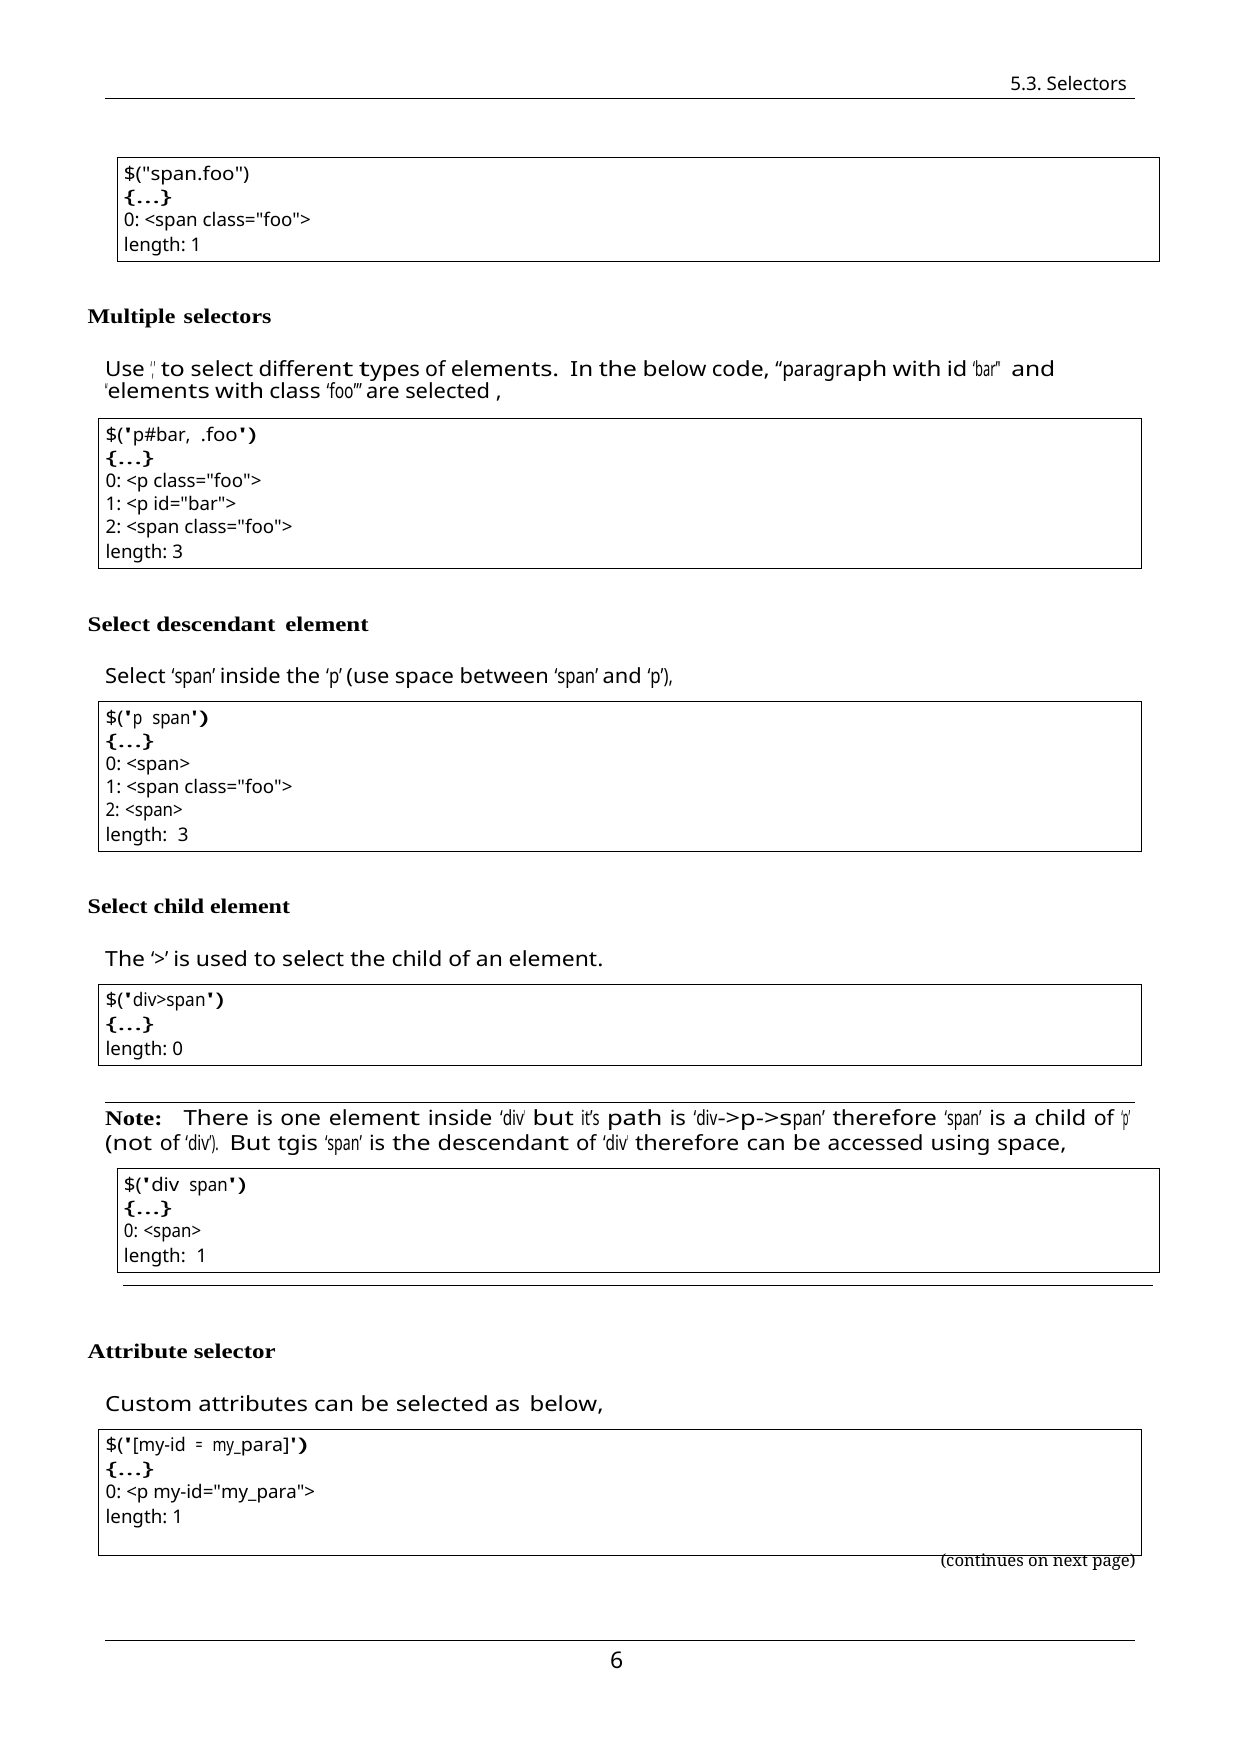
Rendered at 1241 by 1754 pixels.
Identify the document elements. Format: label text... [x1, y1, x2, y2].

list Select child element [50, 894, 1153, 918]
list Attribute selector [50, 1339, 1153, 1363]
list Select descendant element [50, 612, 1153, 636]
text Custom attributes can be selected as below, [105, 1389, 1153, 1417]
list Multiple selectors [50, 304, 1153, 328]
text The ‘>’ is used to select the child of an element. [105, 944, 1153, 972]
text (continues on next page) [50, 1417, 1135, 1569]
text Use ‘,’ to select different types of elements. In the below code, “paragraph with id ‘bar’” and “elements with class ‘foo’” are selected , [105, 357, 1153, 405]
text Note: There is one element inside ‘div’ but it’s path is ‘div->p->span’ therefore ‘span’ is a child of ‘p’ (not of ‘div’). But tgis ‘span’ is the descendant of ‘div’ therefore can be accessed using space, [105, 1098, 1135, 1156]
text Select ‘span’ inside the ‘p’ (use space between ‘span’ and ‘p’), [105, 661, 1153, 689]
